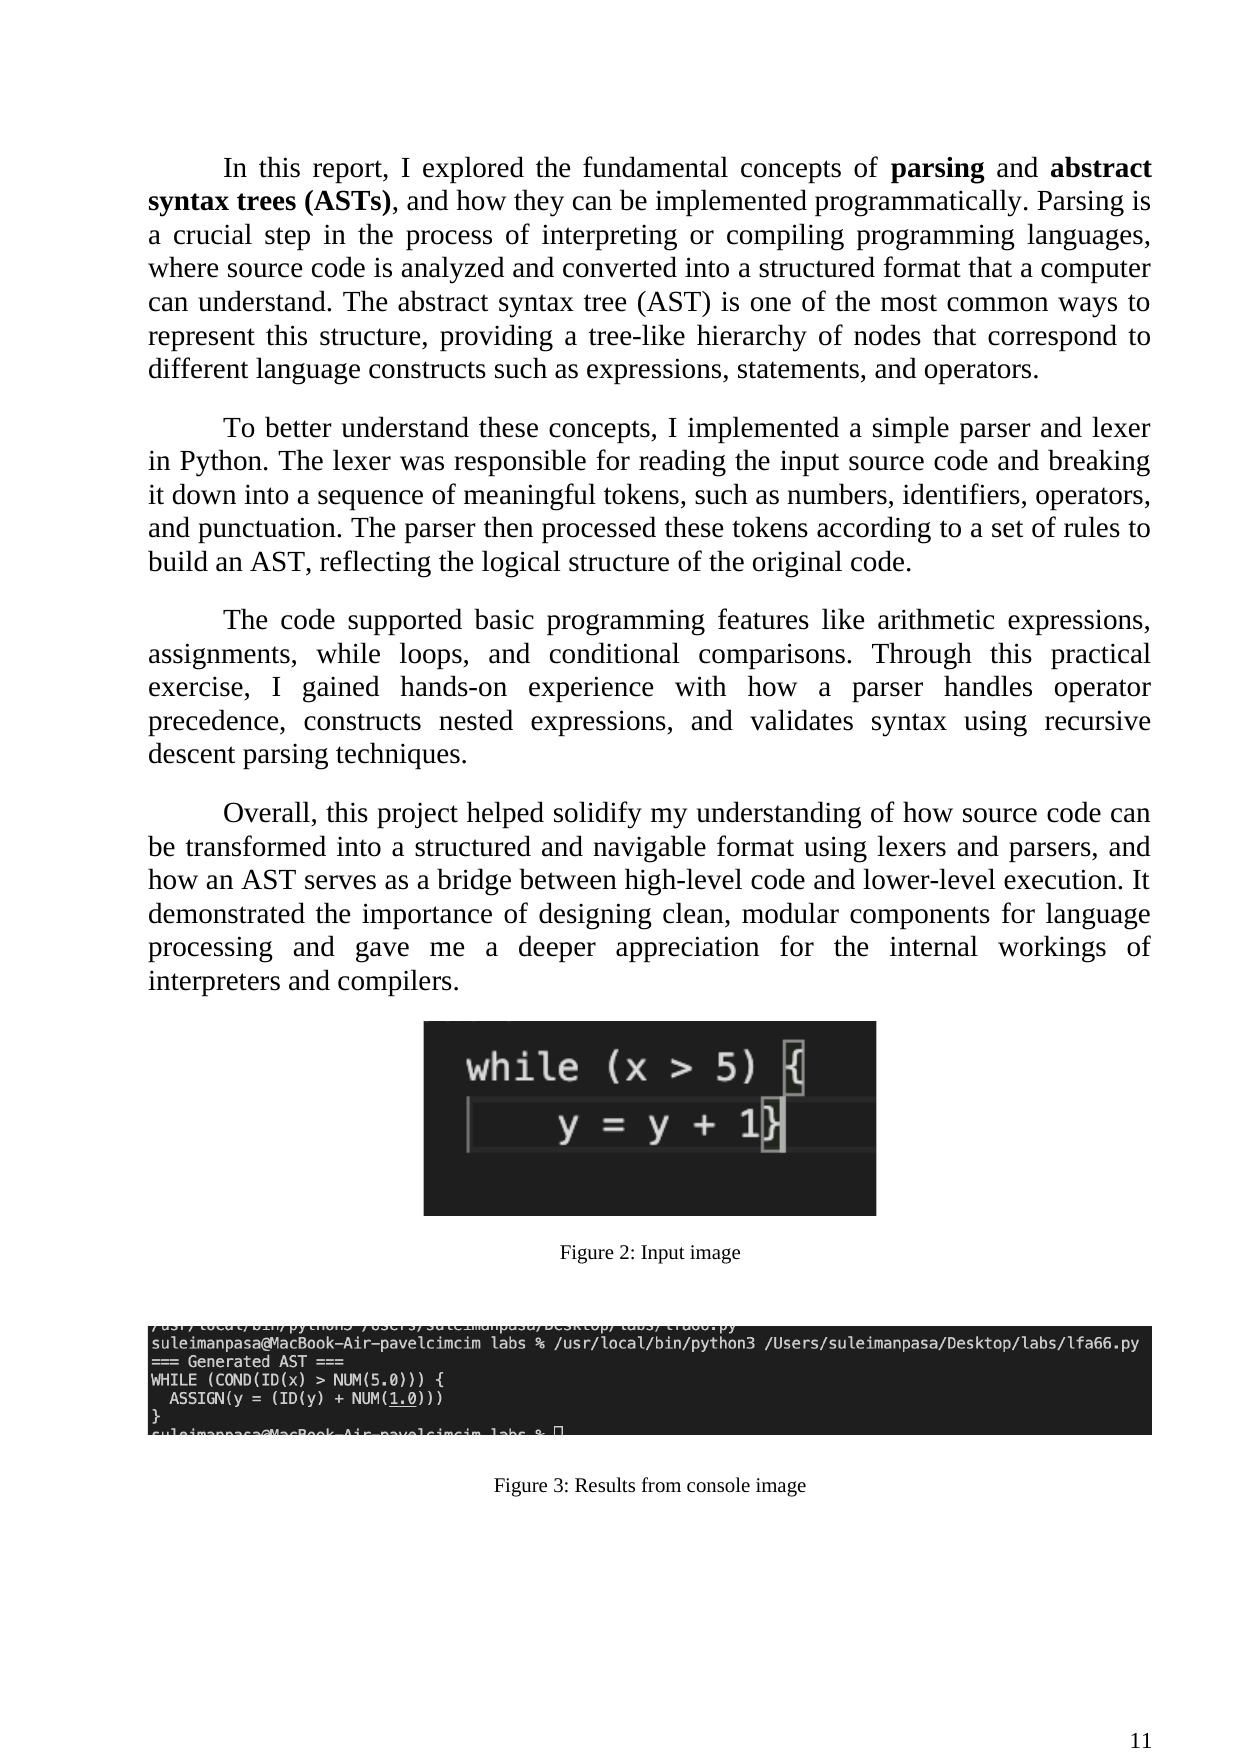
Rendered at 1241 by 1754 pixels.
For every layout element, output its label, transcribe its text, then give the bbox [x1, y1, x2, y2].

picture [423, 1021, 877, 1216]
text Overall, this project helped solidify my understanding of how source code can be transformed into a structured and navigable format using lexers and parsers, and how an AST serves as a bridge between high-level code and lower-level execution. It demonstrated the importance of designing clean, modular components for language processing and gave me a deeper appreciation for the internal workings of interpreters and compilers. [148, 795, 1152, 996]
text Figure 2: Input image [148, 1240, 1152, 1264]
picture [147, 1326, 1152, 1435]
text In this report, I explored the fundamental concepts of parsing and abstract syntax trees (ASTs), and how they can be implemented programmatically. Parsing is a crucial step in the process of interpreting or compiling programming languages, where source code is analyzed and converted into a structured format that a computer can understand. The abstract syntax tree (AST) is one of the most common ways to represent this structure, providing a tree-like hierarchy of nodes that correspond to different language constructs such as expressions, statements, and operators. [148, 150, 1152, 385]
text The code supported basic programming features like arithmetic expressions, assignments, while loops, and conditional comparisons. Through this practical exercise, I gained hands-on experience with how a parser handles operator precedence, constructs nested expressions, and validates syntax using recursive descent parsing techniques. [148, 602, 1152, 770]
text To better understand these concepts, I implemented a simple parser and lexer in Python. The lexer was responsible for reading the input source code and breaking it down into a sequence of meaningful tokens, such as numbers, identifiers, operators, and punctuation. The parser then processed these tokens according to a set of rules to build an AST, reflecting the logical structure of the original code. [148, 410, 1152, 577]
text Figure 3: Results from console image [148, 1473, 1152, 1497]
